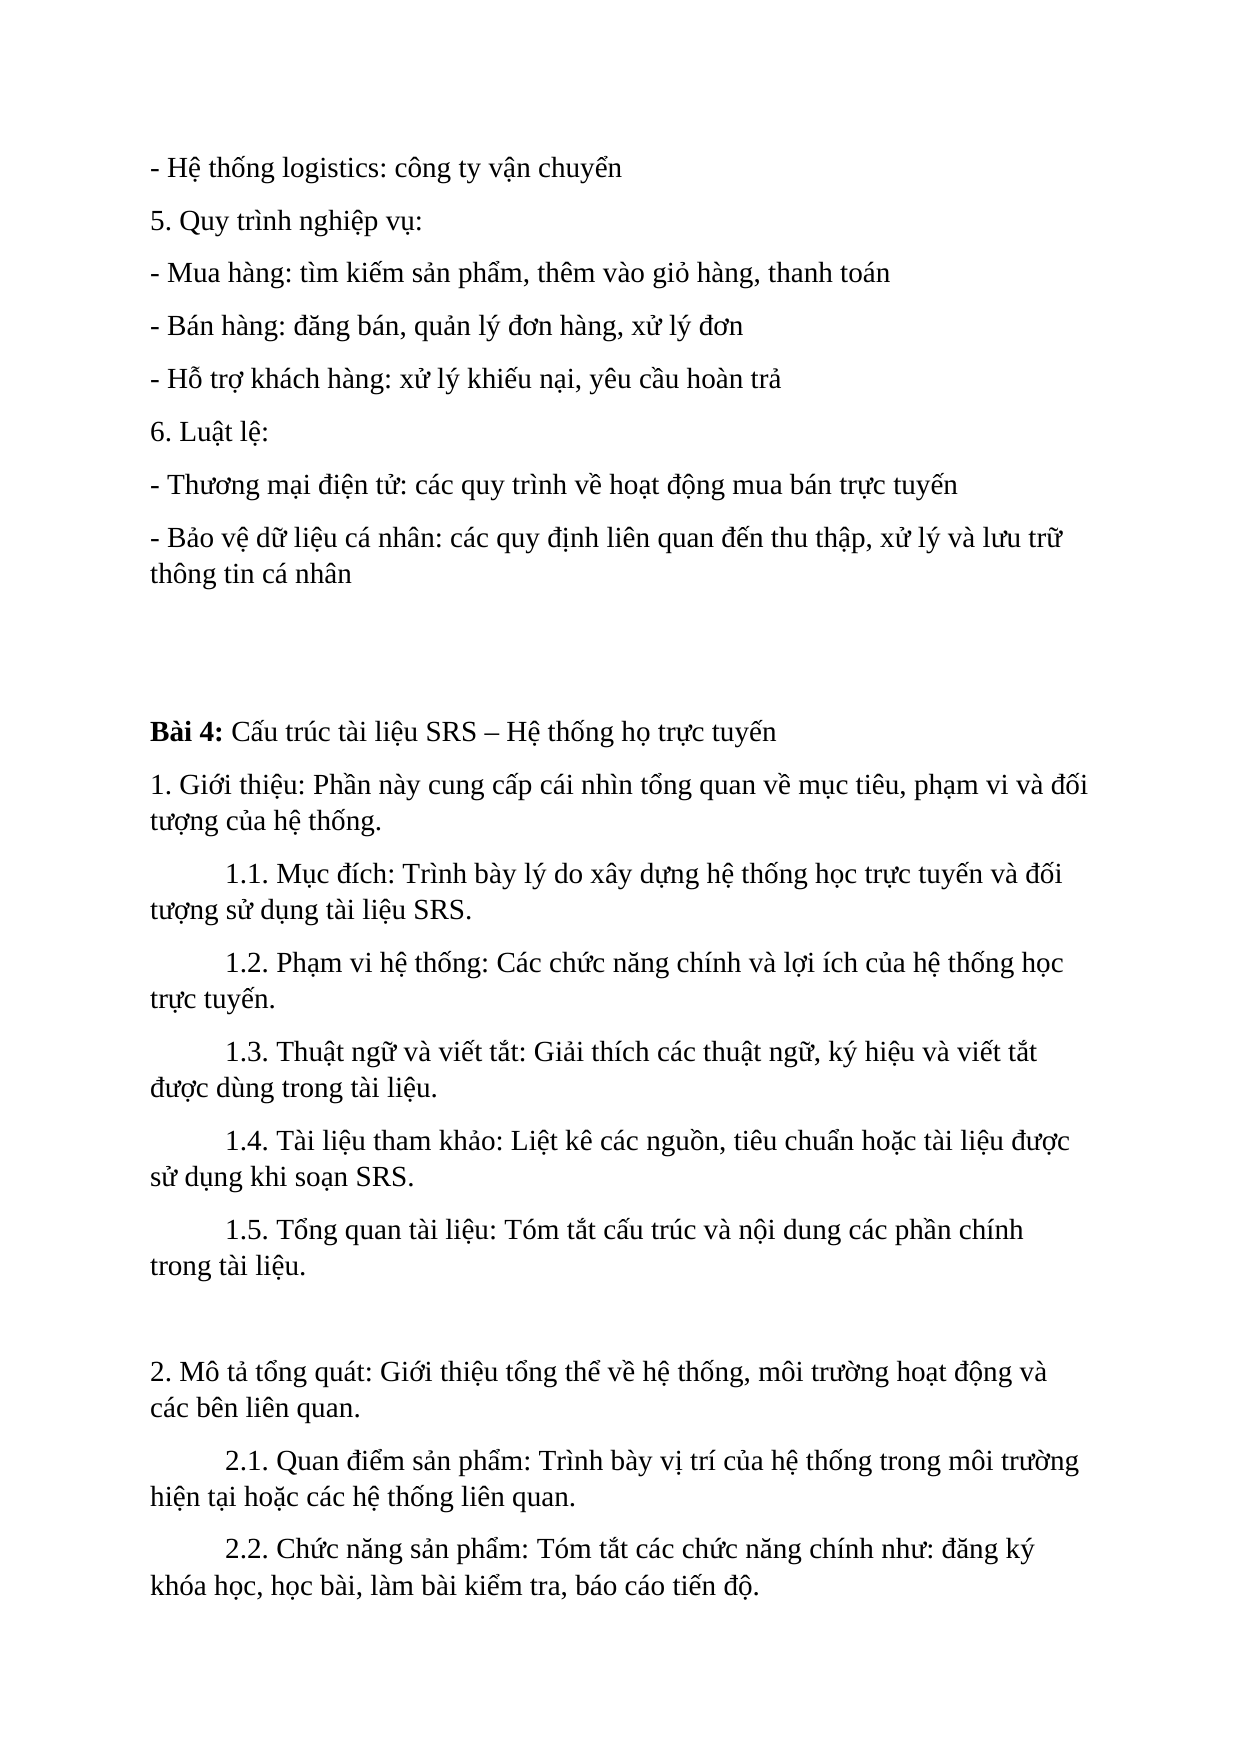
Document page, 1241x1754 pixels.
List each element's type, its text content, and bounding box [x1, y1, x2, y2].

text 1. Giới thiệu: Phần này cung cấp cái nhìn tổng quan về mục tiêu, phạm vi và đối tượng của hệ thống. [150, 767, 1090, 837]
text 1.3. Thuật ngữ và viết tắt: Giải thích các thuật ngữ, ký hiệu và viết tắt được dùng trong tài liệu. [150, 1034, 1090, 1104]
text 2.2. Chức năng sản phẩm: Tóm tắt các chức năng chính như: đăng ký khóa học, học bài, làm bài kiểm tra, báo cáo tiến độ. [150, 1532, 1090, 1601]
text - Bảo vệ dữ liệu cá nhân: các quy định liên quan đến thu thập, xử lý và lưu trữ thông tin cá nhân [150, 520, 1090, 589]
text 2.1. Quan điểm sản phẩm: Trình bày vị trí của hệ thống trong môi trường hiện tại hoặc các hệ thống liên quan. [150, 1443, 1090, 1512]
text 1.1. Mục đích: Trình bày lý do xây dựng hệ thống học trực tuyến và đối tượng sử dụng tài liệu SRS. [150, 856, 1090, 926]
text 1.2. Phạm vi hệ thống: Các chức năng chính và lợi ích của hệ thống học trực tuyến. [150, 945, 1090, 1015]
text - Hỗ trợ khách hàng: xử lý khiếu nại, yêu cầu hoàn trả [150, 361, 1090, 395]
text - Bán hàng: đăng bán, quản lý đơn hàng, xử lý đơn [150, 308, 1090, 342]
text 6. Luật lệ: [150, 414, 1090, 448]
text 1.5. Tổng quan tài liệu: Tóm tắt cấu trúc và nội dung các phần chính trong tài liệu. [150, 1212, 1090, 1282]
text 1.4. Tài liệu tham khảo: Liệt kê các nguồn, tiêu chuẩn hoặc tài liệu được sử dụng khi soạn SRS. [150, 1123, 1090, 1193]
text 2. Mô tả tổng quát: Giới thiệu tổng thể về hệ thống, môi trường hoạt động và các bên liên quan. [150, 1354, 1090, 1423]
text Bài 4: Cấu trúc tài liệu SRS – Hệ thống họ trực tuyến [150, 714, 1090, 748]
text - Thương mại điện tử: các quy trình về hoạt động mua bán trực tuyến [150, 467, 1090, 500]
text - Mua hàng: tìm kiếm sản phẩm, thêm vào giỏ hàng, thanh toán [150, 256, 1090, 289]
text - Hệ thống logistics: công ty vận chuyển [150, 150, 1090, 183]
text 5. Quy trình nghiệp vụ: [150, 203, 1090, 236]
